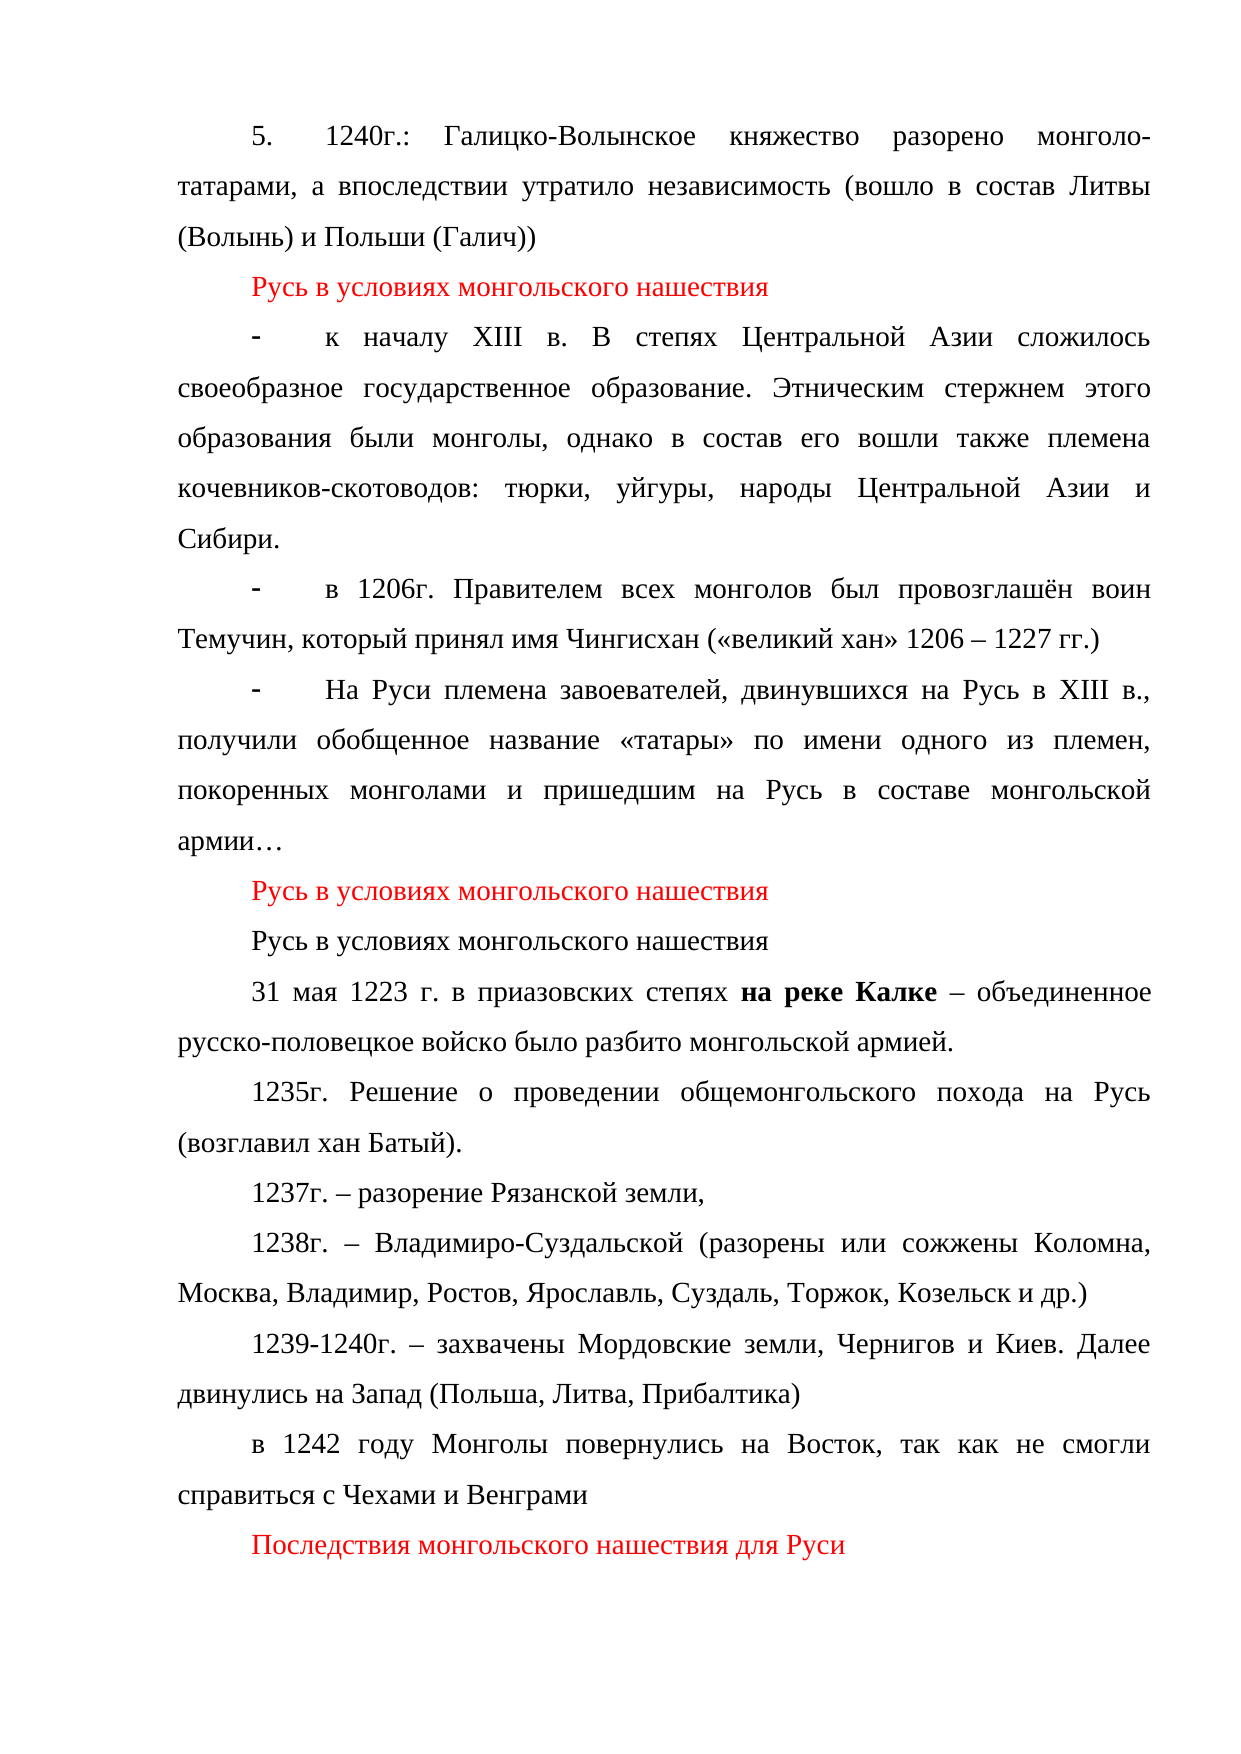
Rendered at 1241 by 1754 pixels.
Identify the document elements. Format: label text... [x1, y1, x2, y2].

text 31 мая 1223 г. в приазовских степях на реке Калке – объединенное русско-половецкое войско было разбито монгольской армией. [177, 974, 1152, 1058]
text в 1242 году Монголы повернулись на Восток, так как не смогли справиться с Чехами и Венграми [177, 1427, 1152, 1510]
list Русь в условиях монгольского нашествия [177, 873, 1152, 907]
text 1239-1240г. – захвачены Мордовские земли, Чернигов и Киев. Далее двинулись на Запад (Польша, Литва, Прибалтика) [177, 1326, 1152, 1410]
list к началу XIII в. В степях Центральной Азии сложилось своеобразное государственное образование. Этническим стержнем этого образования были монголы, однако в состав его вошли также племена кочевников-скотоводов: тюрки, уйгуры, народы Центральной Азии и Сибири. [177, 319, 1152, 554]
text Последствия монгольского нашествия для Руси [177, 1527, 1152, 1561]
list 1240г.: Галицко-Волынское княжество разорено монголо-татарами, а впоследствии утратило независимость (вошло в состав Литвы (Волынь) и Польши (Галич)) [177, 118, 1152, 252]
list в 1206г. Правителем всех монголов был провозглашён воин Темучин, который принял имя Чингисхан («великий хан» 1206 – 1227 гг.) [177, 571, 1152, 655]
list На Руси племена завоевателей, двинувшихся на Русь в XIII в., получили обобщенное название «татары» по имени одного из племен, покоренных монголами и пришедшим на Русь в составе монгольской армии… [177, 672, 1152, 856]
text 1238г. – Владимиро-Суздальской (разорены или сожжены Коломна, Москва, Владимир, Ростов, Ярославль, Суздаль, Торжок, Козельск и др.) [177, 1225, 1152, 1309]
text Русь в условиях монгольского нашествия [177, 923, 1152, 957]
text 1237г. – разорение Рязанской земли, [177, 1175, 1152, 1208]
list Русь в условиях монгольского нашествия [177, 269, 1152, 303]
text 1235г. Решение о проведении общемонгольского похода на Русь (возглавил хан Батый). [177, 1074, 1152, 1158]
